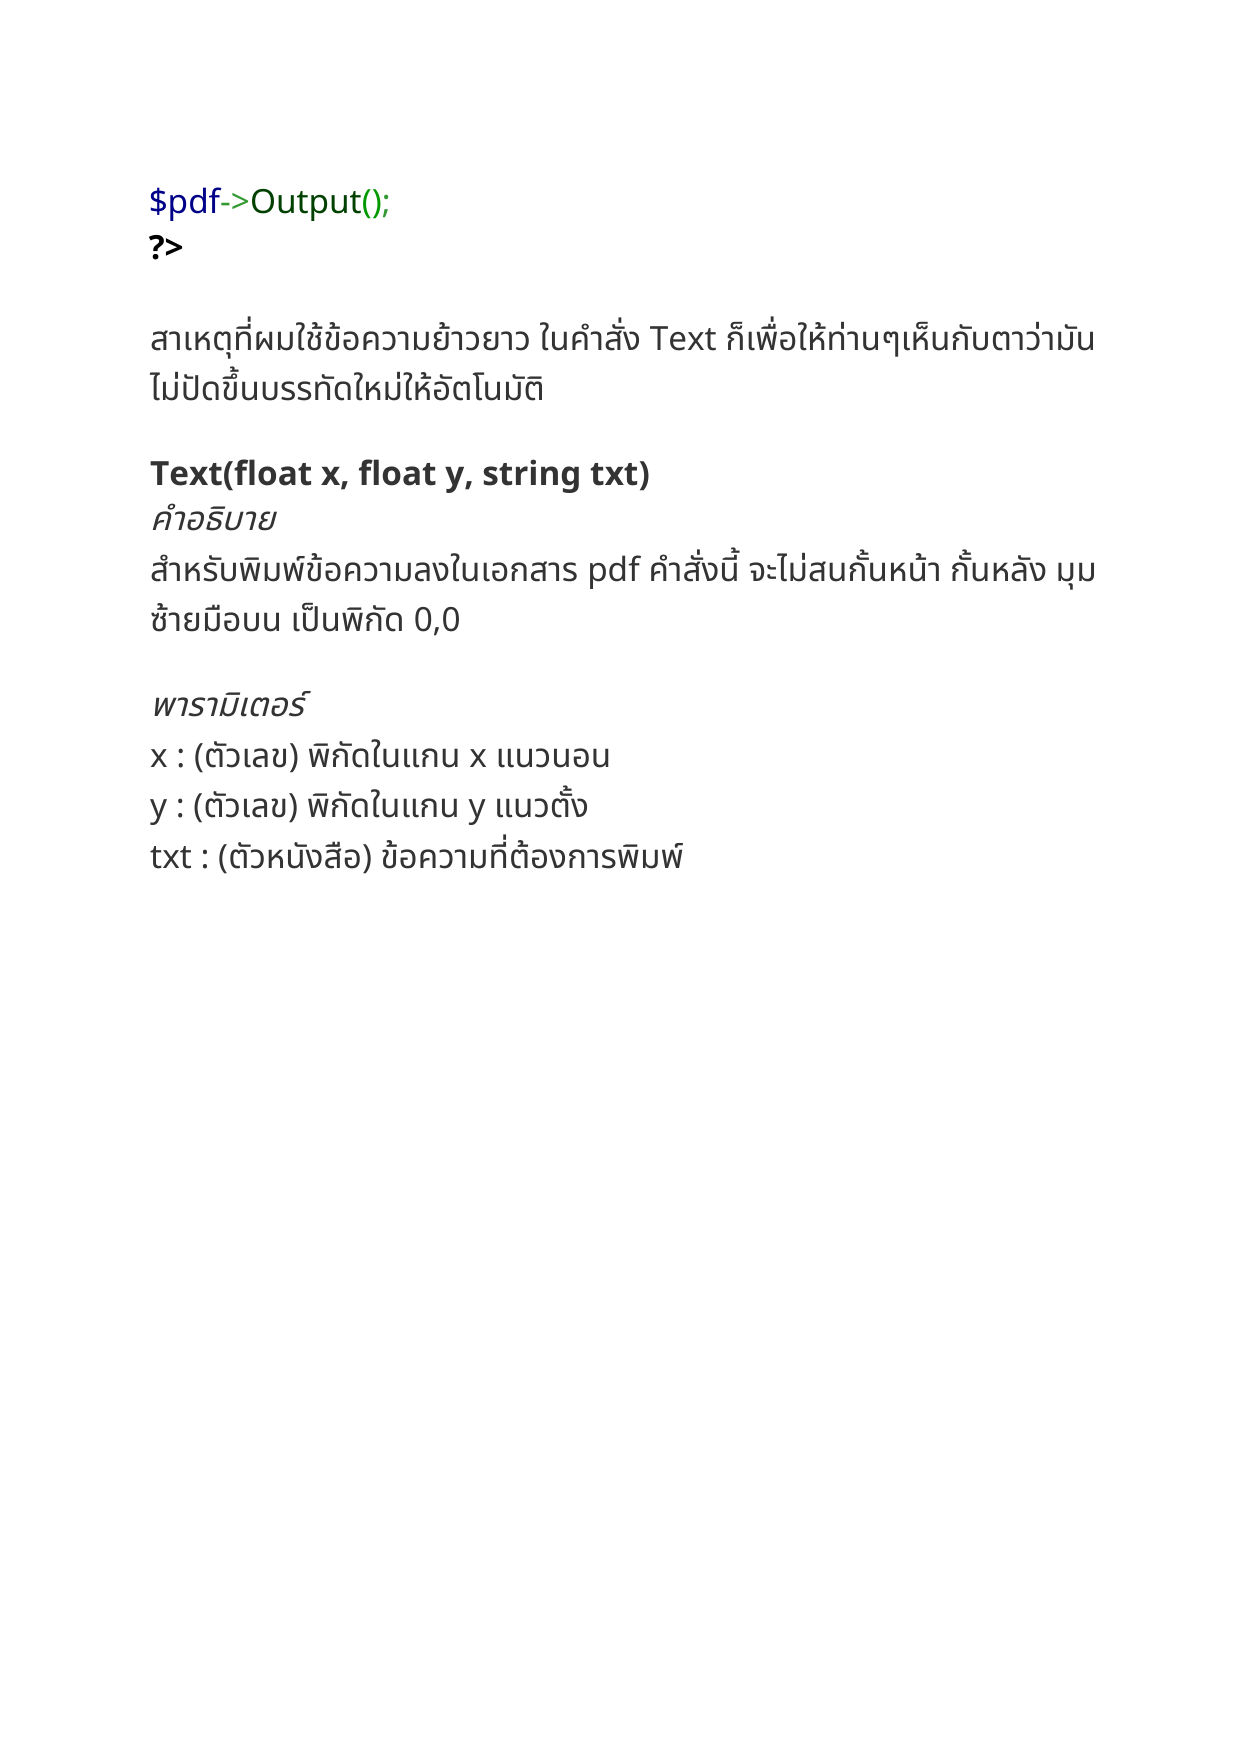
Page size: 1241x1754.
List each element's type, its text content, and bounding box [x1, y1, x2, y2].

text สาเหตุที่ผมใช้ข้อความย้าวยาว ในคำสั่ง Text ก็เพื่อให้ท่านๆเห็นกับตาว่ามันไม่ปัดขึ้นบรรทัดใหม่ให้อัตโนมัติ [150, 314, 1122, 415]
text สำหรับพิมพ์ข้อความลงในเอกสาร pdf คำสั่งนี้ จะไม่สนกั้นหน้า กั้นหลัง มุมซ้ายมือบน เป็นพิกัด 0,0 [150, 546, 1122, 647]
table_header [149, 150, 1240, 314]
text พารามิเตอร์ [150, 681, 1122, 732]
text คำอธิบาย [150, 495, 1122, 546]
text x : (ตัวเลข) พิกัดในแกน x แนวนอน y : (ตัวเลข) พิกัดในแกน y แนวตั้ง txt : (ตัวหนังสือ) ข้อความที่ต้องการพิมพ์ [150, 732, 1122, 883]
text Text(float x, float y, string txt) [150, 450, 1122, 495]
